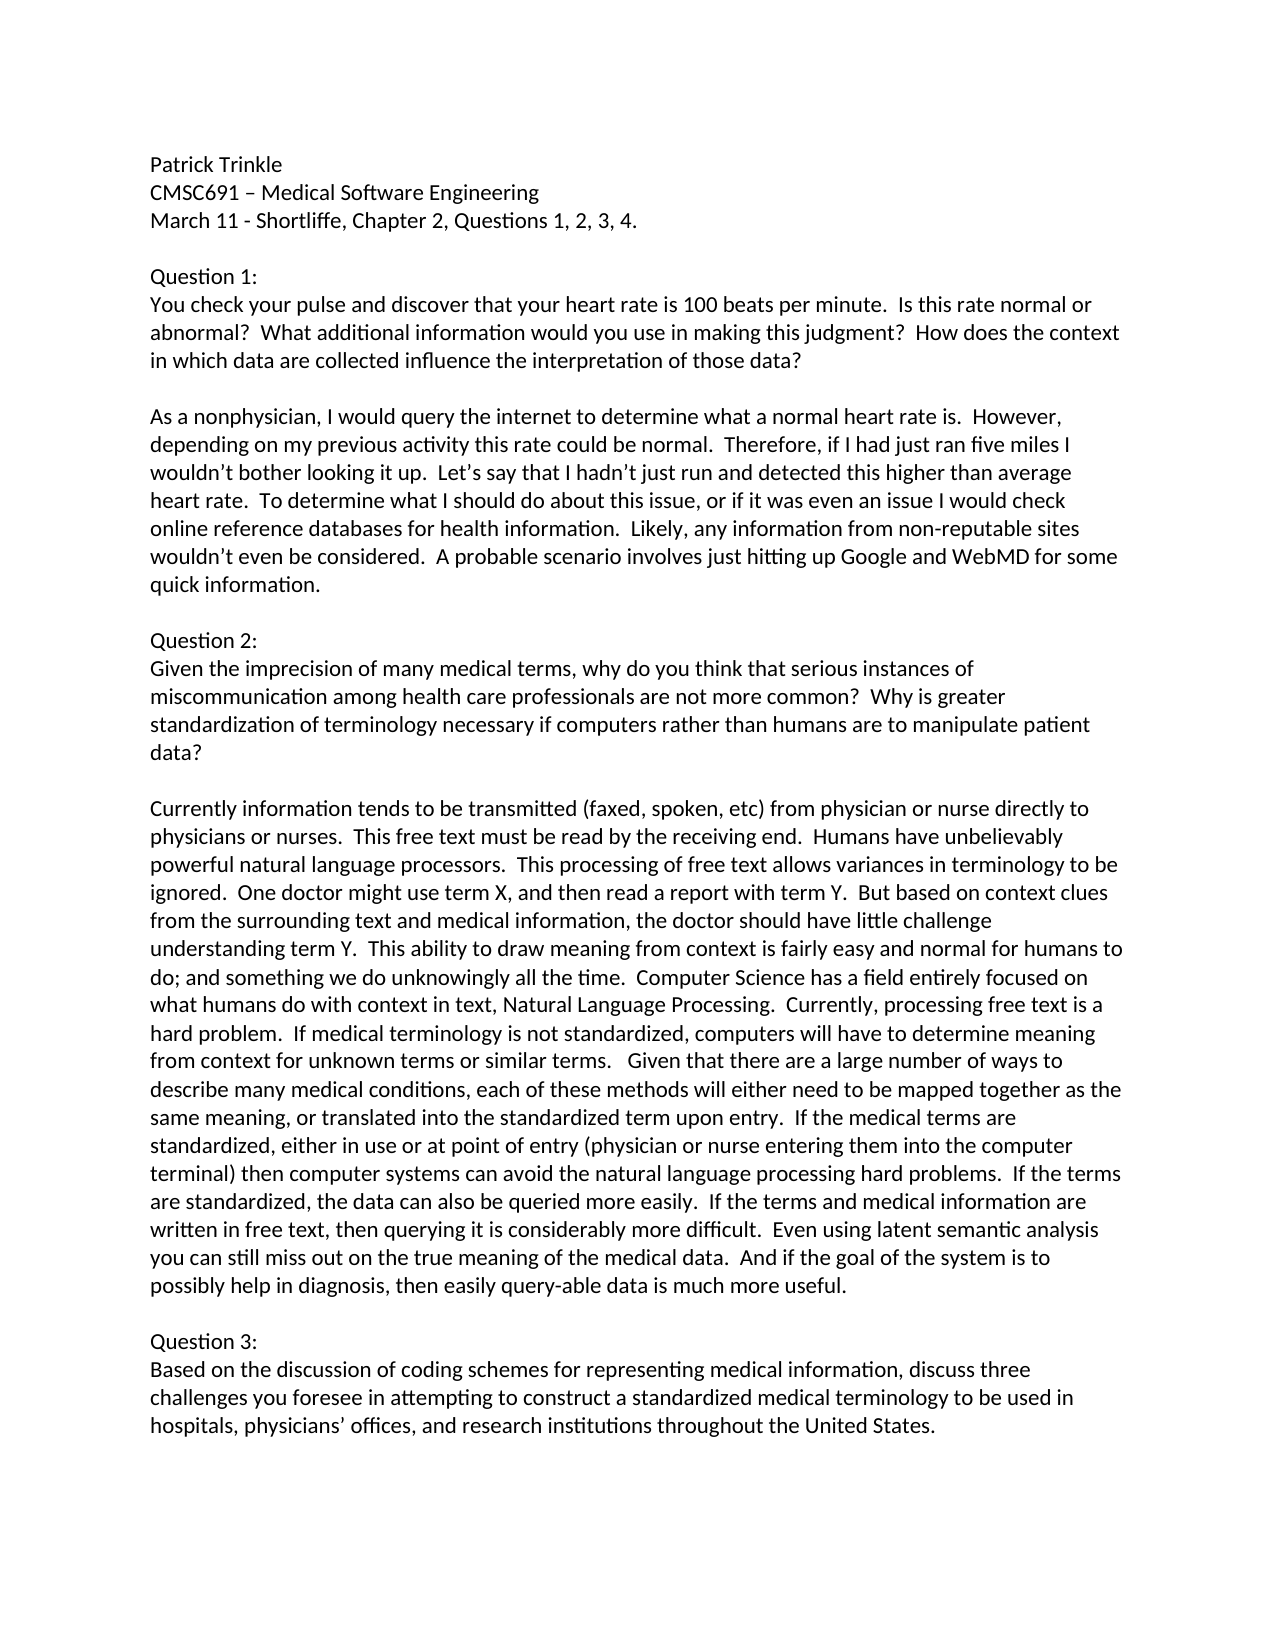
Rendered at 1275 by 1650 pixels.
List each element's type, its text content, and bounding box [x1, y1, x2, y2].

text Given the imprecision of many medical terms, why do you think that serious instances of miscommunication among health care professionals are not more common? Why is greater standardization of terminology necessary if computers rather than humans are to manipulate patient data? [150, 654, 1125, 766]
text Patrick Trinkle [150, 150, 1125, 178]
text Question 3: [150, 1327, 1125, 1355]
text Currently information tends to be transmitted (faxed, spoken, etc) from physician or nurse directly to physicians or nurses. This free text must be read by the receiving end. Humans have unbelievably powerful natural language processors. This processing of free text allows variances in terminology to be ignored. One doctor might use term X, and then read a report with term Y. But based on context clues from the surrounding text and medical information, the doctor should have little challenge understanding term Y. This ability to draw meaning from context is fairly easy and normal for humans to do; and something we do unknowingly all the time. Computer Science has a field entirely focused on what humans do with context in text, Natural Language Processing. Currently, processing free text is a hard problem. If medical terminology is not standardized, computers will have to determine meaning from context for unknown terms or similar terms. Given that there are a large number of ways to describe many medical conditions, each of these methods will either need to be mapped together as the same meaning, or translated into the standardized term upon entry. If the medical terms are standardized, either in use or at point of entry (physician or nurse entering them into the computer terminal) then computer systems can avoid the natural language processing hard problems. If the terms are standardized, the data can also be queried more easily. If the terms and medical information are written in free text, then querying it is considerably more difficult. Even using latent semantic analysis you can still miss out on the true meaning of the medical data. And if the goal of the system is to possibly help in diagnosis, then easily query-able data is much more useful. [150, 794, 1125, 1299]
text March 11 - Shortliffe, Chapter 2, Questions 1, 2, 3, 4. [150, 206, 1125, 234]
text Based on the discussion of coding schemes for representing medical information, discuss three challenges you foresee in attempting to construct a standardized medical terminology to be used in hospitals, physicians’ offices, and research institutions throughout the United States. [150, 1355, 1125, 1439]
text Question 1: [150, 262, 1125, 290]
text As a nonphysician, I would query the internet to determine what a normal heart rate is. However, depending on my previous activity this rate could be normal. Therefore, if I had just ran five miles I wouldn’t bother looking it up. Let’s say that I hadn’t just run and detected this higher than average heart rate. To determine what I should do about this issue, or if it was even an issue I would check online reference databases for health information. Likely, any information from non-reputable sites wouldn’t even be considered. A probable scenario involves just hitting up Google and WebMD for some quick information. [150, 402, 1125, 598]
text Question 2: [150, 626, 1125, 654]
text CMSC691 – Medical Software Engineering [150, 178, 1125, 206]
text You check your pulse and discover that your heart rate is 100 beats per minute. Is this rate normal or abnormal? What additional information would you use in making this judgment? How does the context in which data are collected influence the interpretation of those data? [150, 290, 1125, 374]
